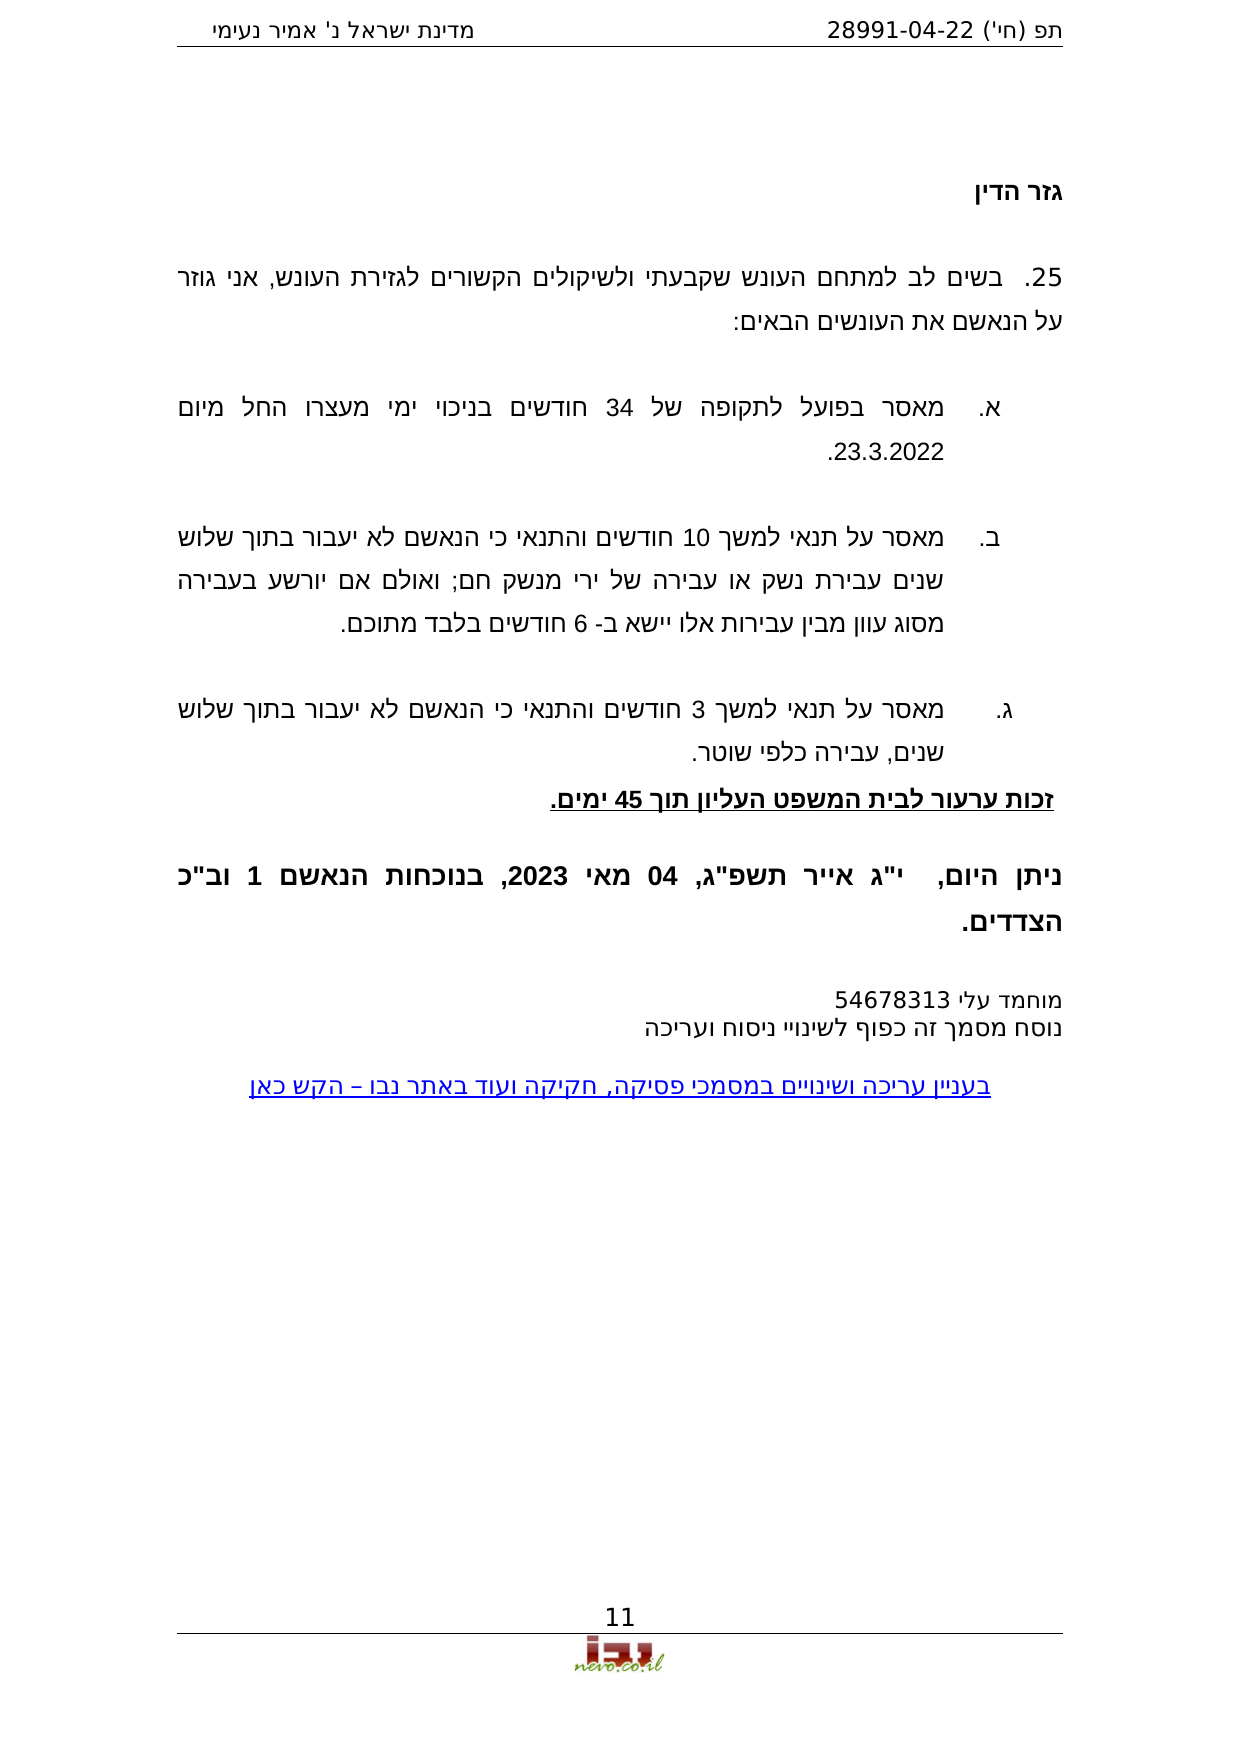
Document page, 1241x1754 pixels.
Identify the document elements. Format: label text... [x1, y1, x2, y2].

text ניתן היום, י"ג אייר תשפ"ג, 04 מאי 2023, בנוכחות הנאשם 1 וב"כ הצדדים. [177, 859, 1063, 938]
text גזר הדין [177, 177, 1063, 206]
text בעניין עריכה ושינויים במסמכי פסיקה, חקיקה ועוד באתר נבו – הקש כאן [177, 1071, 1063, 1101]
list מאסר על תנאי למשך 3 חודשים והתנאי כי הנאשם לא יעבור בתוך שלוש שנים, עבירה כלפי שוטר. [177, 695, 1004, 767]
list מאסר בפועל לתקופה של 34 חודשים בניכוי ימי מעצרו החל מיום 23.3.2022. [177, 393, 989, 465]
picture [574, 1635, 666, 1673]
list בשים לב למתחם העונש שקבעתי ולשיקולים הקשורים לגזירת העונש, אני גוזר על הנאשם את העונשים הבאים: [177, 263, 1063, 336]
text נוסח מסמך זה כפוף לשינויי ניסוח ועריכה [177, 1013, 1063, 1043]
text מוחמד עלי 54678313 [177, 987, 1063, 1013]
list מאסר על תנאי למשך 10 חודשים והתנאי כי הנאשם לא יעבור בתוך שלוש שנים עבירת נשק או עבירה של ירי מנשק חם; ואולם אם יורשע בעבירה מסוג עוון מבין עבירות אלו יישא ב- 6 חודשים בלבד מתוכם. [177, 523, 989, 638]
text 54678313זכות ערעור לבית המשפט העליון תוך 45 ימים. [177, 785, 1063, 814]
